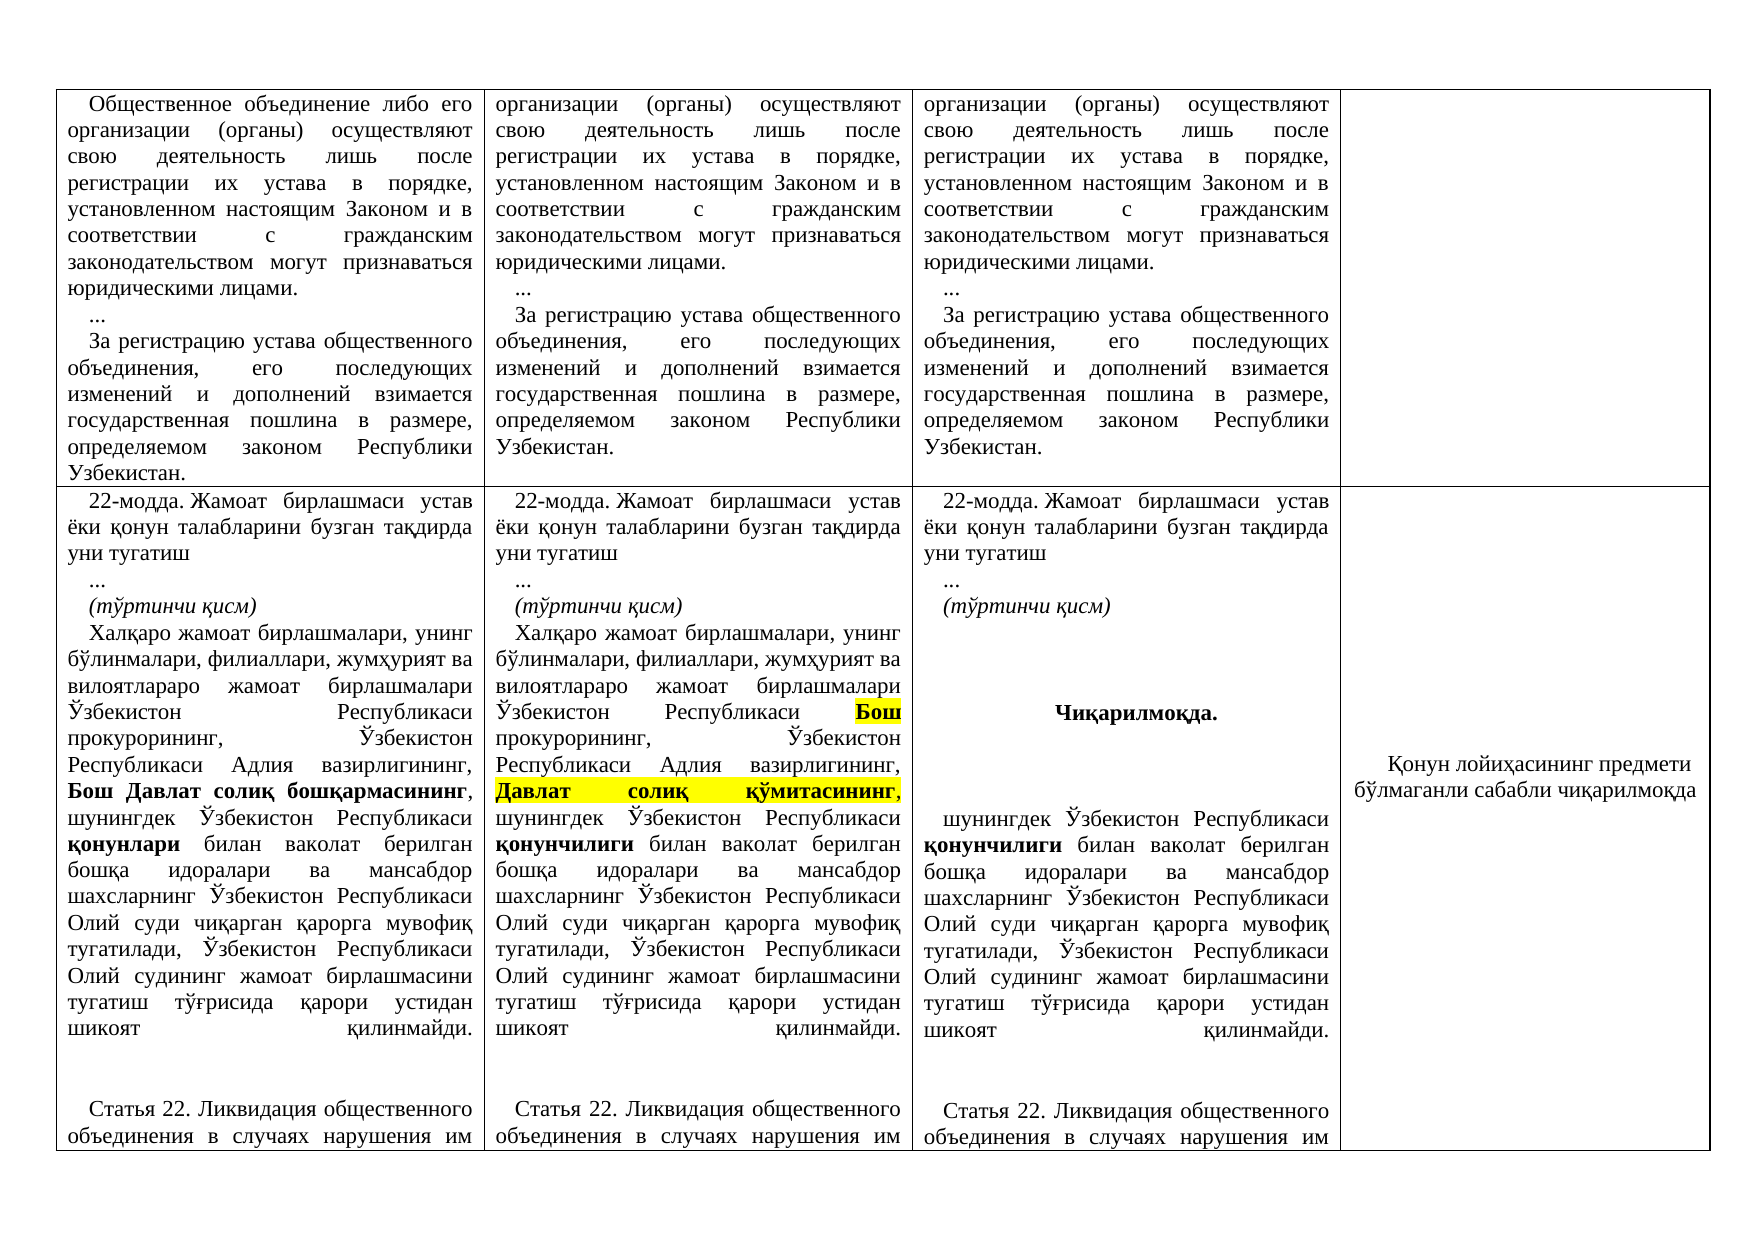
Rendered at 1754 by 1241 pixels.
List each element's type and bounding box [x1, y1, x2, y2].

table_cell [1341, 90, 1709, 486]
table_cell [1341, 487, 1709, 1150]
table_cell [57, 487, 484, 1150]
table_cell [913, 90, 1340, 486]
table_cell [913, 487, 1340, 1150]
table_cell [485, 90, 912, 486]
table_cell [485, 487, 912, 1150]
table_cell [57, 90, 484, 486]
